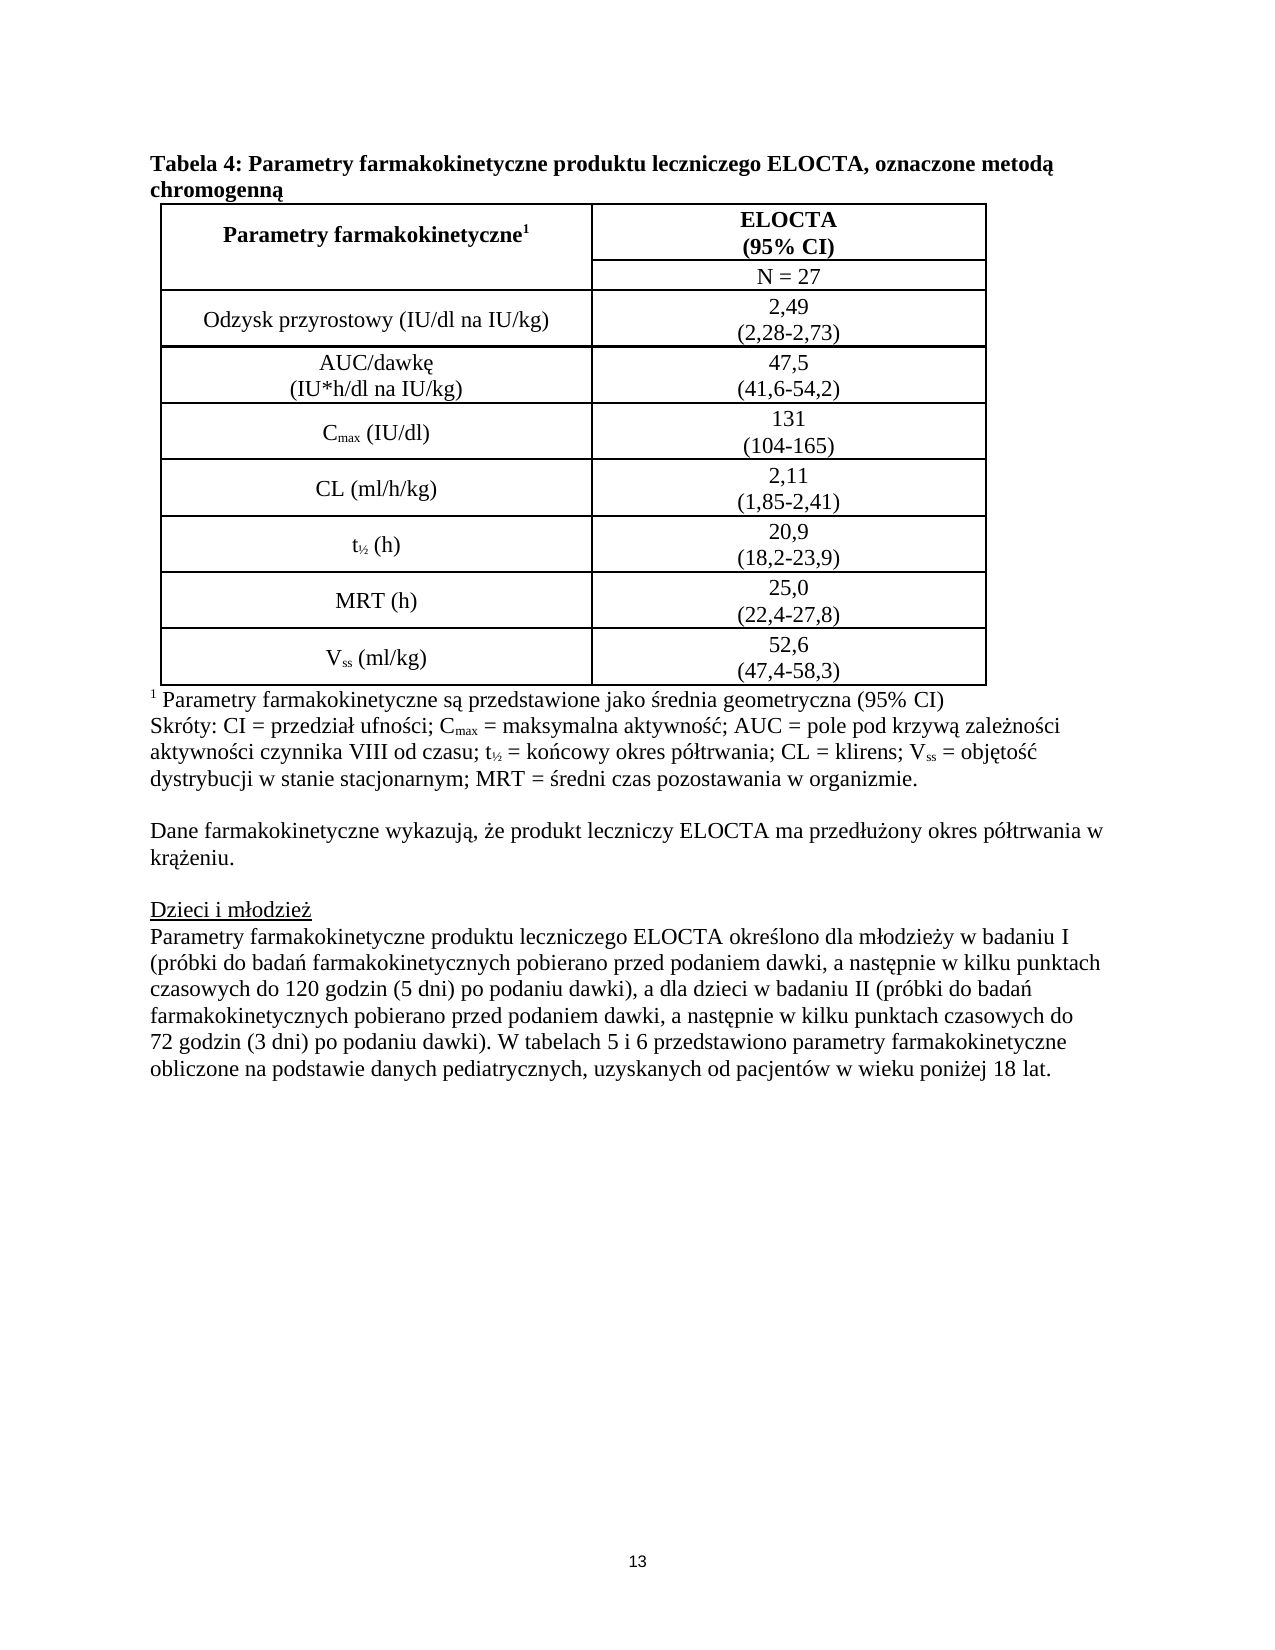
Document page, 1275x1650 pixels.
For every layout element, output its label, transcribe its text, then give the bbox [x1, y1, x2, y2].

table_cell 52,6 (47,4-58,3) [593, 629, 985, 683]
table_cell 20,9 (18,2-23,9) [593, 517, 985, 571]
table_cell N = 27 [593, 261, 985, 289]
text Dzieci i młodzież [150, 896, 1125, 923]
table_header ELOCTA (95% CI) [593, 205, 985, 259]
table_cell Vss (ml/kg) [162, 629, 591, 683]
table_cell CL (ml/h/kg) [162, 460, 591, 514]
table_cell MRT (h) [162, 573, 591, 627]
table_cell t½ (h) [162, 517, 591, 571]
table_cell 47,5 (41,6-54,2) [593, 348, 985, 402]
text Dane farmakokinetyczne wykazują, że produkt leczniczy ELOCTA ma przedłużony okres półtrwania w krążeniu. [150, 817, 1125, 870]
list Skróty: CI = przedział ufności; Cmax = maksymalna aktywność; AUC = pole pod krzywą zależności aktywności czynnika VIII od czasu; t½ = końcowy okres półtrwania; CL = klirens; Vss = objętość dystrybucji w stanie stacjonarnym; MRT = średni czas pozostawania w organizmie. [150, 712, 1125, 791]
table_cell 25,0 (22,4-27,8) [593, 573, 985, 627]
table_cell Odzysk przyrostowy (IU/dl na IU/kg) [162, 291, 591, 345]
table_cell Cmax (IU/dl) [162, 404, 591, 458]
table_cell 2,11 (1,85-2,41) [593, 460, 985, 514]
table_cell 131 (104-165) [593, 404, 985, 458]
table_cell 2,49 (2,28-2,73) [593, 291, 985, 345]
table_header Parametry farmakokinetyczne1 [162, 205, 591, 289]
table_cell AUC/dawkę (IU*h/dl na IU/kg) [162, 348, 591, 402]
list Parametry farmakokinetyczne produktu leczniczego ELOCTA określono dla młodzieży w badaniu I (próbki do badań farmakokinetycznych pobierano przed podaniem dawki, a następnie w kilku punktach czasowych do 120 godzin (5 dni) po podaniu dawki), a dla dzieci w badaniu II (próbki do badań farmakokinetycznych pobierano przed podaniem dawki, a następnie w kilku punktach czasowych do 72 godzin (3 dni) po podaniu dawki). W tabelach 5 i 6 przedstawiono parametry farmakokinetyczne obliczone na podstawie danych pediatrycznych, uzyskanych od pacjentów w wieku poniżej 18 lat. [150, 923, 1125, 1081]
text 1 Parametry farmakokinetyczne są przedstawione jako średnia geometryczna (95% CI) [150, 686, 1125, 712]
list Tabela 4: Parametry farmakokinetyczne produktu leczniczego ELOCTA, oznaczone metodą chromogenną [150, 150, 1125, 203]
